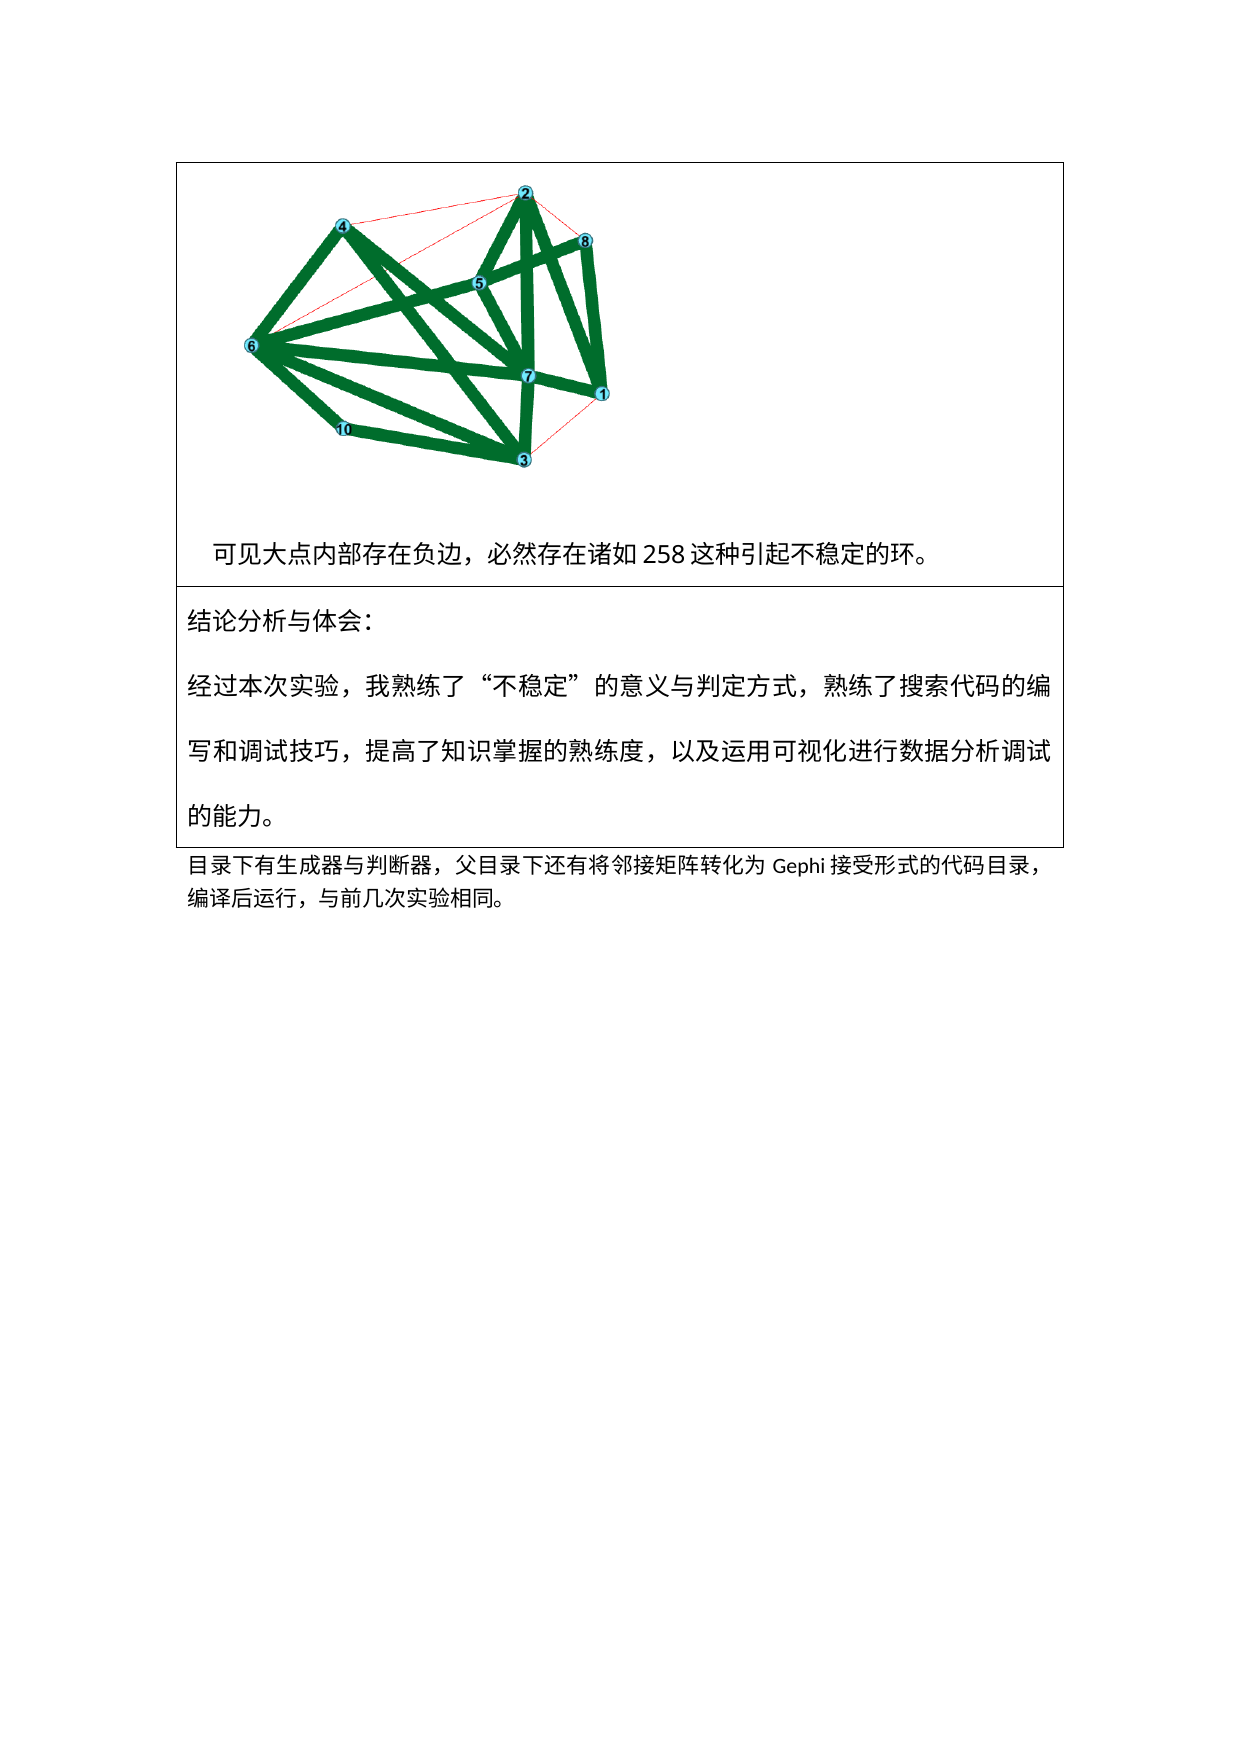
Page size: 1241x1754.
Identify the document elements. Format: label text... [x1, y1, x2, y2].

text 目录下有生成器与判断器，父目录下还有将邻接矩阵转化为Gephi接受形式的代码目录，编译后运行，与前几次实验相同。 [187, 848, 1053, 913]
table_cell 结论分析与体会： 经过本次实验，我熟练了“不稳定”的意义与判定方式，熟练了搜索代码的编写和调试技巧，提高了知识掌握的熟练度，以及运用可视化进行数据分析调试的能力。 [177, 587, 1063, 847]
picture [212, 163, 700, 503]
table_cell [177, 163, 1063, 586]
